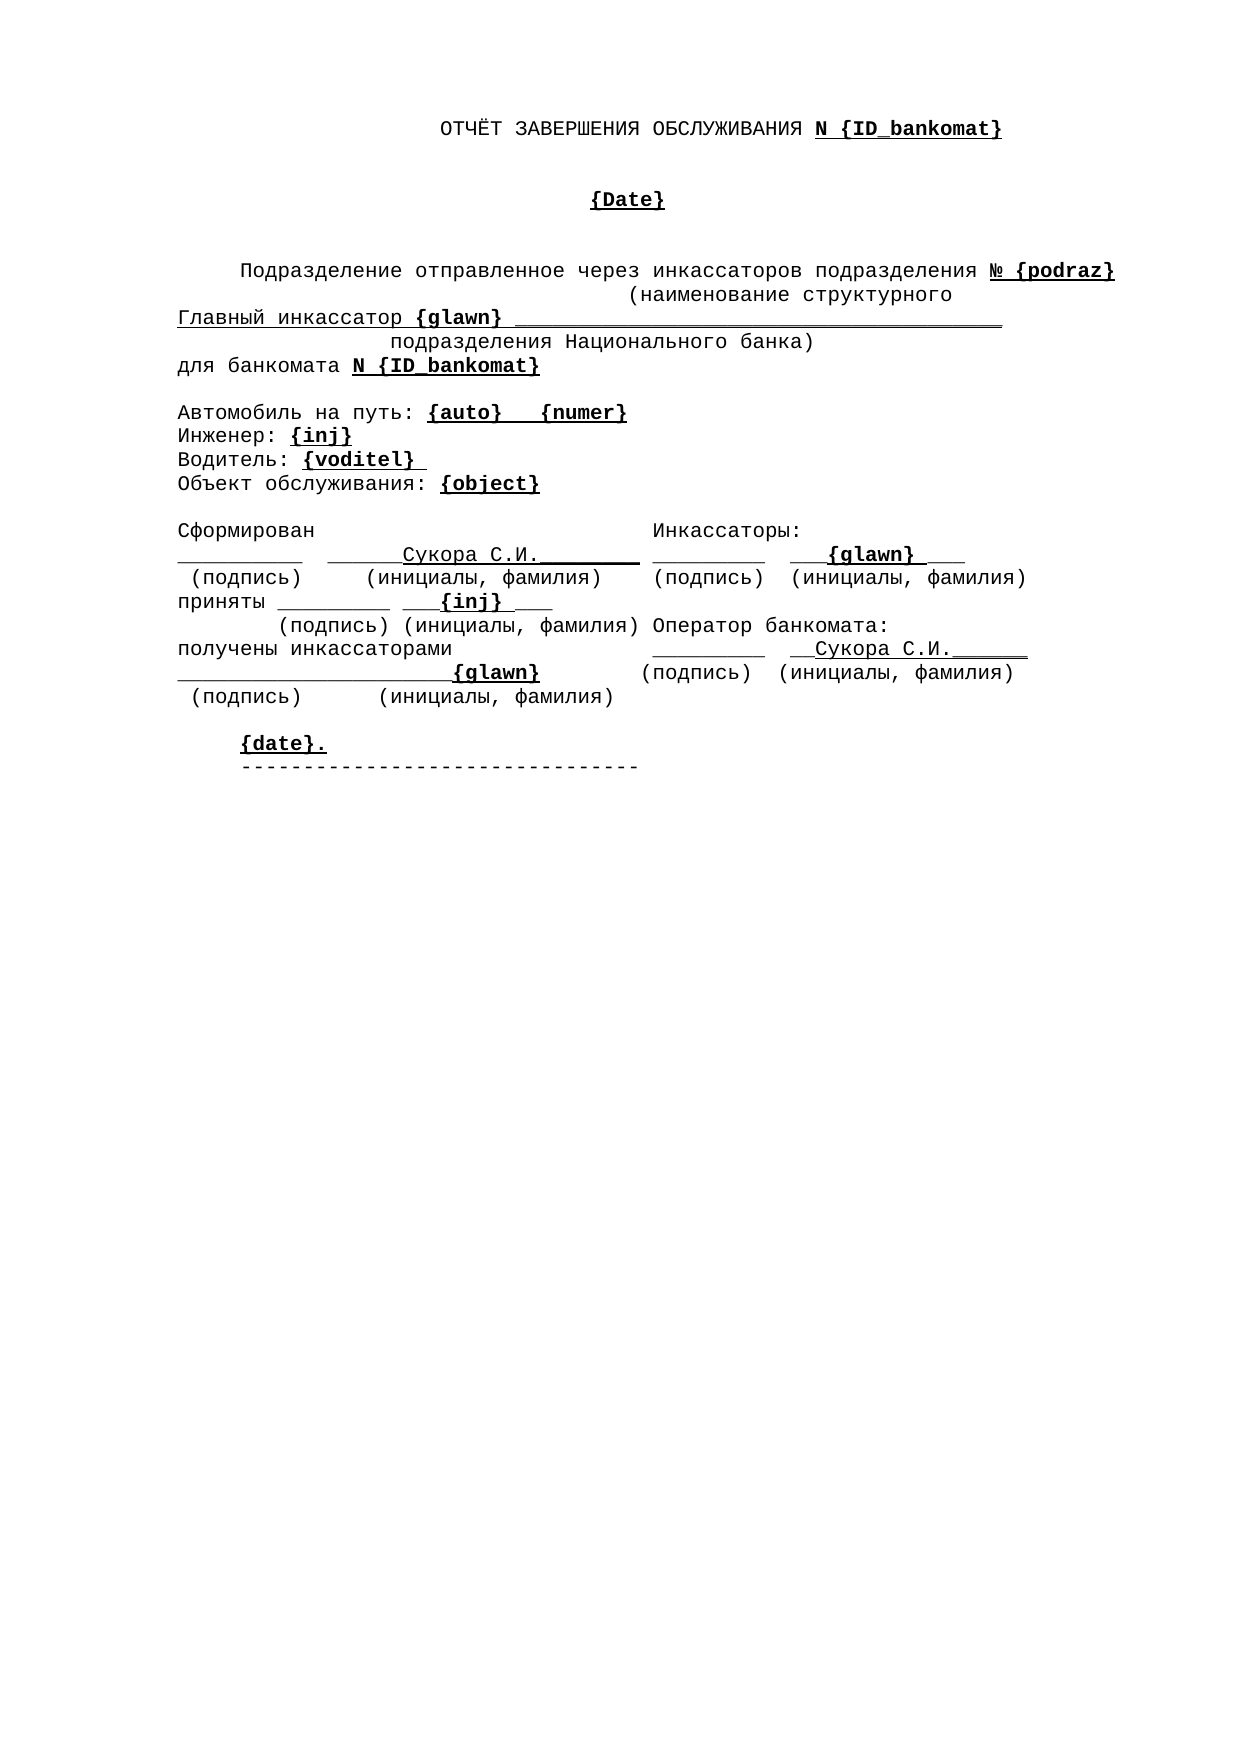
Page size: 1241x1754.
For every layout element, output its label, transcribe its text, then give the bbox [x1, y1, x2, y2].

text Автомобиль на путь: {auto} {numer} [177, 402, 1152, 426]
text __________ ______Сукора С.И.________ _________ ___{glawn} ___ [177, 544, 1152, 567]
text приняты _________ ___{inj} ___ [177, 591, 1152, 615]
text Инженер: {inj} [177, 426, 1152, 449]
text ОТЧЁТ ЗАВЕРШЕНИЯ ОБСЛУЖИВАНИЯ N {ID_bankomat} [177, 118, 1152, 142]
text Водитель: {voditel} [177, 449, 1152, 473]
text Подразделение отправленное через инкассаторов подразделения № {podraz} [177, 260, 1152, 284]
text Объект обслуживания: {object} [177, 473, 1152, 496]
text Главный инкассатор {glawn} _______________________________________ [177, 307, 1152, 331]
text Сформирован Инкассаторы: [177, 520, 1152, 544]
text для банкомата N {ID_bankomat} [177, 354, 1152, 378]
text (подпись) (инициалы, фамилия) (подпись) (инициалы, фамилия) [177, 567, 1152, 591]
text (подпись) (инициалы, фамилия) [177, 686, 1152, 709]
text ______________________{glawn} (подпись) (инициалы, фамилия) [177, 662, 1152, 686]
text получены инкассаторами _________ __Сукора С.И.______ [177, 638, 1152, 662]
text (наименование структурного [177, 284, 1152, 307]
text подразделения Национального банка) [177, 331, 1152, 354]
text -------------------------------- [177, 757, 1152, 780]
text {date}. [177, 733, 1152, 757]
text {Date} [177, 189, 1152, 213]
text (подпись) (инициалы, фамилия) Оператор банкомата: [177, 615, 1152, 638]
